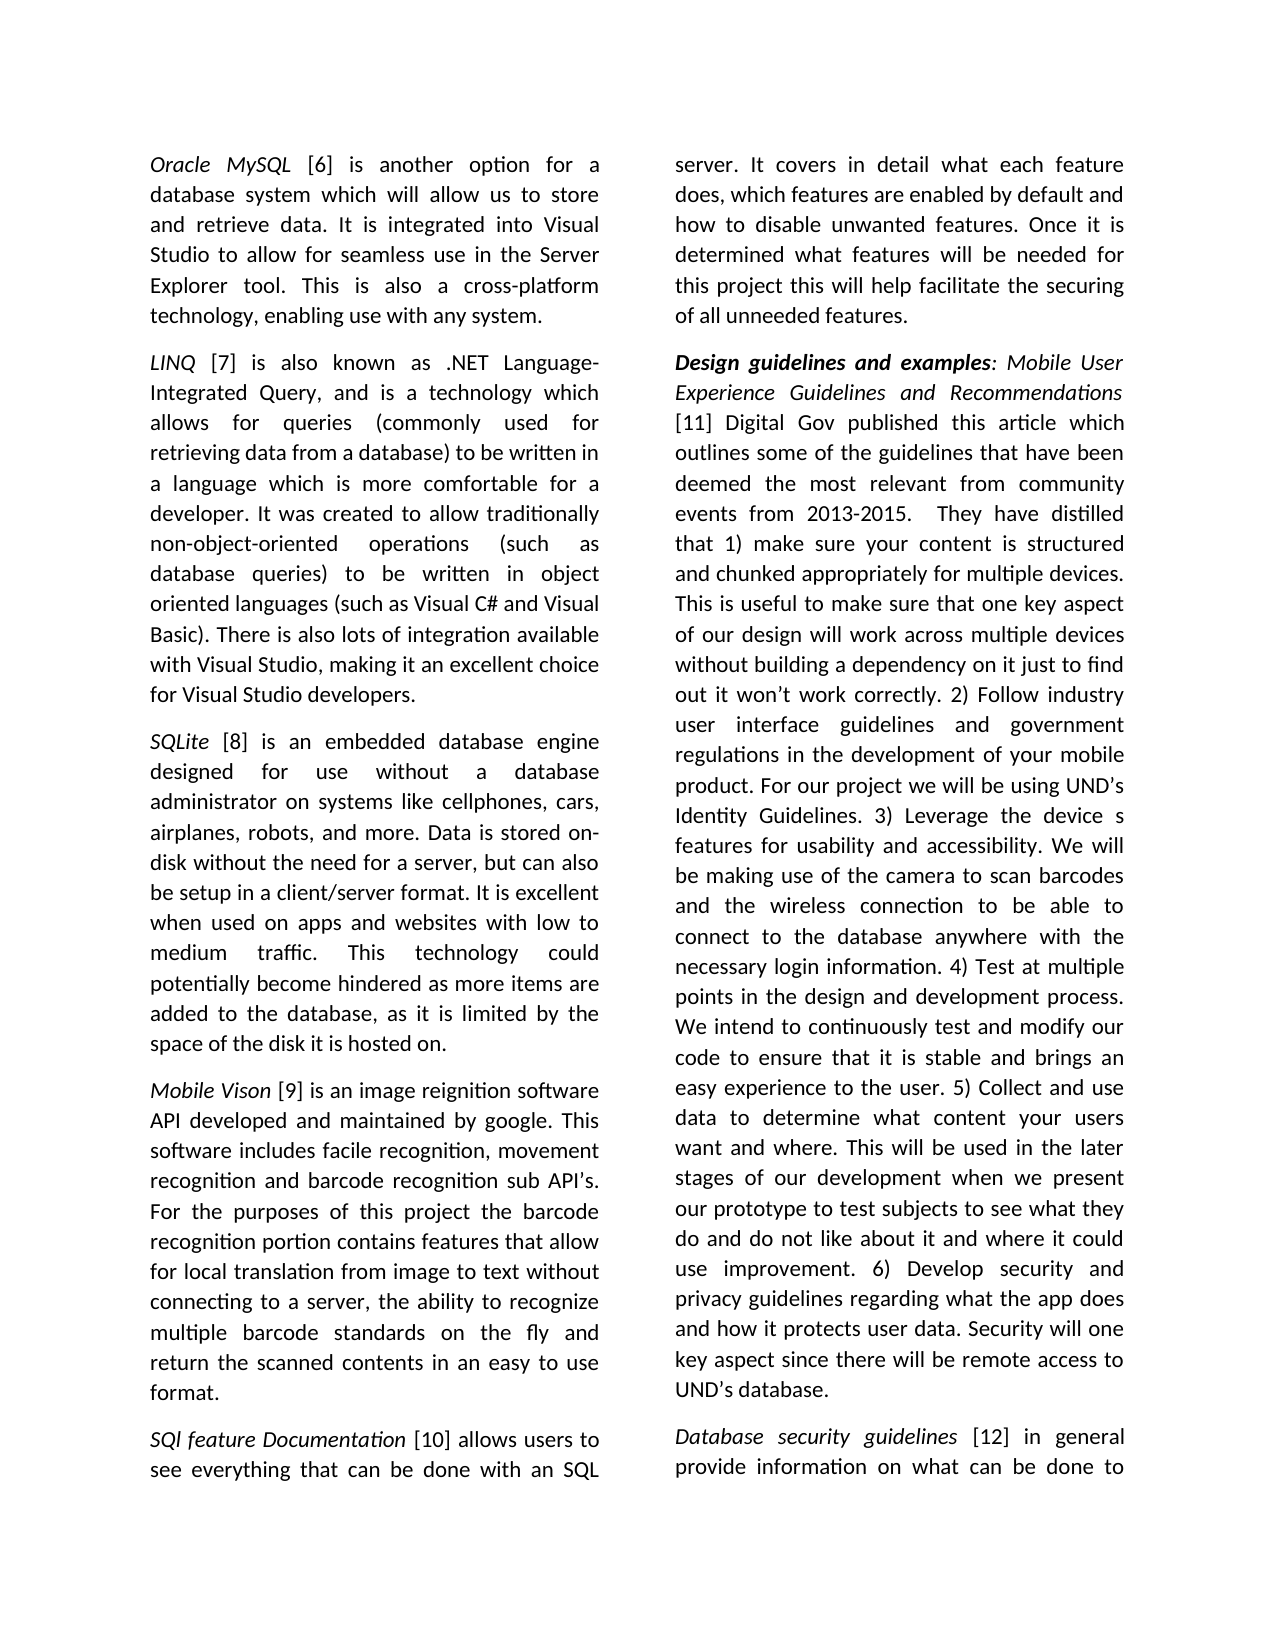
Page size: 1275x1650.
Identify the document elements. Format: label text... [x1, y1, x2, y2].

text Design guidelines and examples: Mobile User Experience Guidelines and Recommendations Digital Gov published this article which outlines some of the guidelines that have been deemed the most relevant from community events from 2013-2015. They have distilled that 1) make sure your content is structured and chunked appropriately for multiple devices. This is useful to make sure that one key aspect of our design will work across multiple devices without building a dependency on it just to find out it won’t work correctly. 2) Follow industry user interface guidelines and government regulations in the development of your mobile product. For our project we will be using UND’s Identity Guidelines. 3) Leverage the device s features for usability and accessibility. We will be making use of the camera to scan barcodes and the wireless connection to be able to connect to the database anywhere with the necessary login information. 4) Test at multiple points in the design and development process. We intend to continuously test and modify our code to ensure that it is stable and brings an easy experience to the user. 5) Collect and use data to determine what content your users want and where. This will be used in the later stages of our development when we present our prototype to test subjects to see what they do and do not like about it and where it could use improvement. 6) Develop security and privacy guidelines regarding what the app does and how it protects user data. Security will one key aspect since there will be remote access to UND’s database. [675, 348, 1125, 1403]
text Mobile Vison is an image reignition software API developed and maintained by google. This software includes facile recognition, movement recognition and barcode recognition sub API’s. For the purposes of this project the barcode recognition portion contains features that allow for local translation from image to text without connecting to a server, the ability to recognize multiple barcode standards on the fly and return the scanned contents in an easy to use format. [150, 1076, 600, 1406]
text SQLite is an embedded database engine designed for use without a database administrator on systems like cellphones, cars, airplanes, robots, and more. Data is stored on-disk without the need for a server, but can also be setup in a client/server format. It is excellent when used on apps and websites with low to medium traffic. This technology could potentially become hindered as more items are added to the database, as it is limited by the space of the disk it is hosted on. [150, 727, 600, 1057]
text Oracle MySQL is another option for a database system which will allow us to store and retrieve data. It is integrated into Visual Studio to allow for seamless use in the Server Explorer tool. This is also a cross-platform technology, enabling use with any system. [150, 150, 600, 329]
text SQl feature Documentation allows users to see everything that can be done with an SQL server. It covers in detail what each feature does, which features are enabled by default and how to disable unwanted features. Once it is determined what features will be needed for this project this will help facilitate the securing of all unneeded features. [150, 1425, 600, 1483]
text LINQ is also known as .NET Language-Integrated Query, and is a technology which allows for queries (commonly used for retrieving data from a database) to be written in a language which is more comfortable for a developer. It was created to allow traditionally non-object-oriented operations (such as database queries) to be written in object oriented languages (such as Visual C# and Visual Basic). There is also lots of integration available with Visual Studio, making it an excellent choice for Visual Studio developers. [150, 348, 600, 708]
text SQl feature Documentation allows users to see everything that can be done with an SQL server. It covers in detail what each feature does, which features are enabled by default and how to disable unwanted features. Once it is determined what features will be needed for this project this will help facilitate the securing of all unneeded features. [675, 150, 1125, 329]
